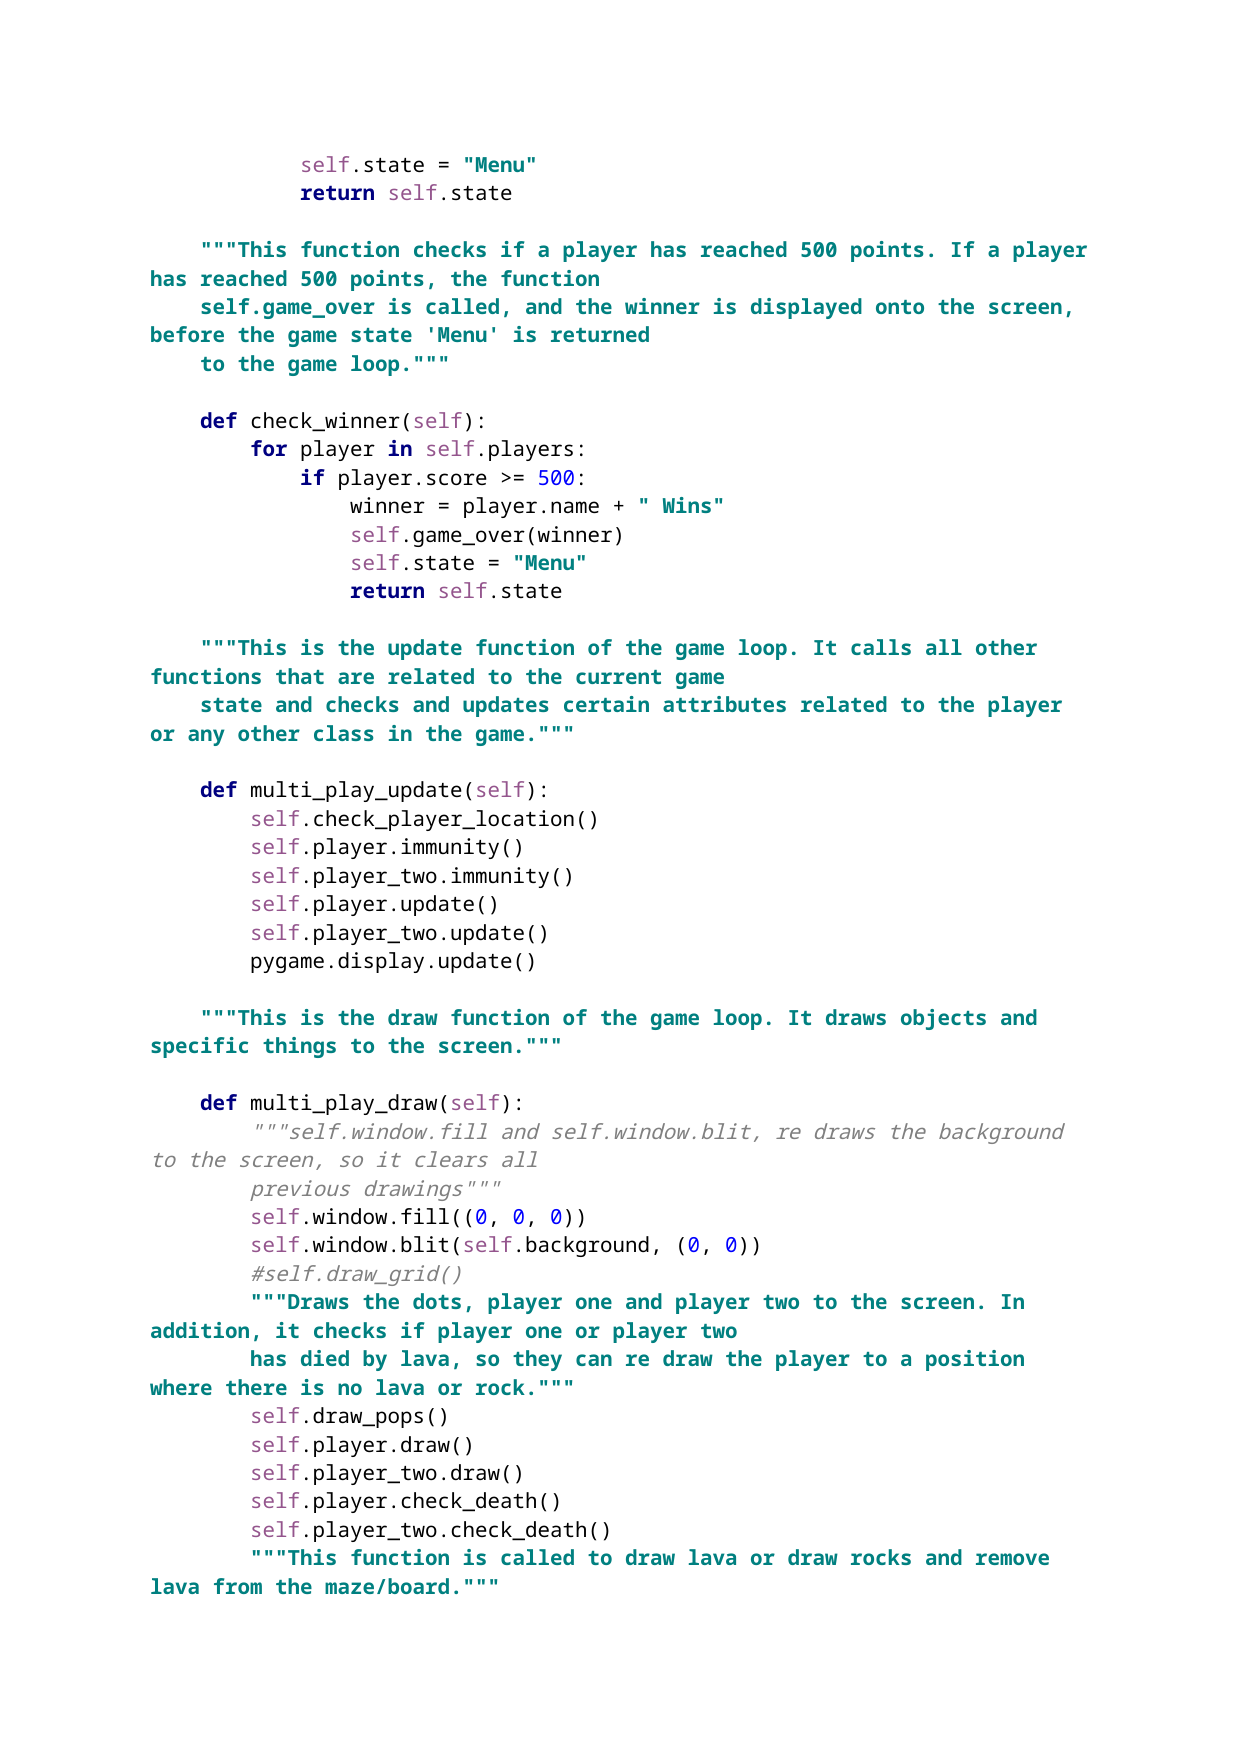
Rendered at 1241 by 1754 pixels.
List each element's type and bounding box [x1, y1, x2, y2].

text [150, 150, 1090, 1600]
